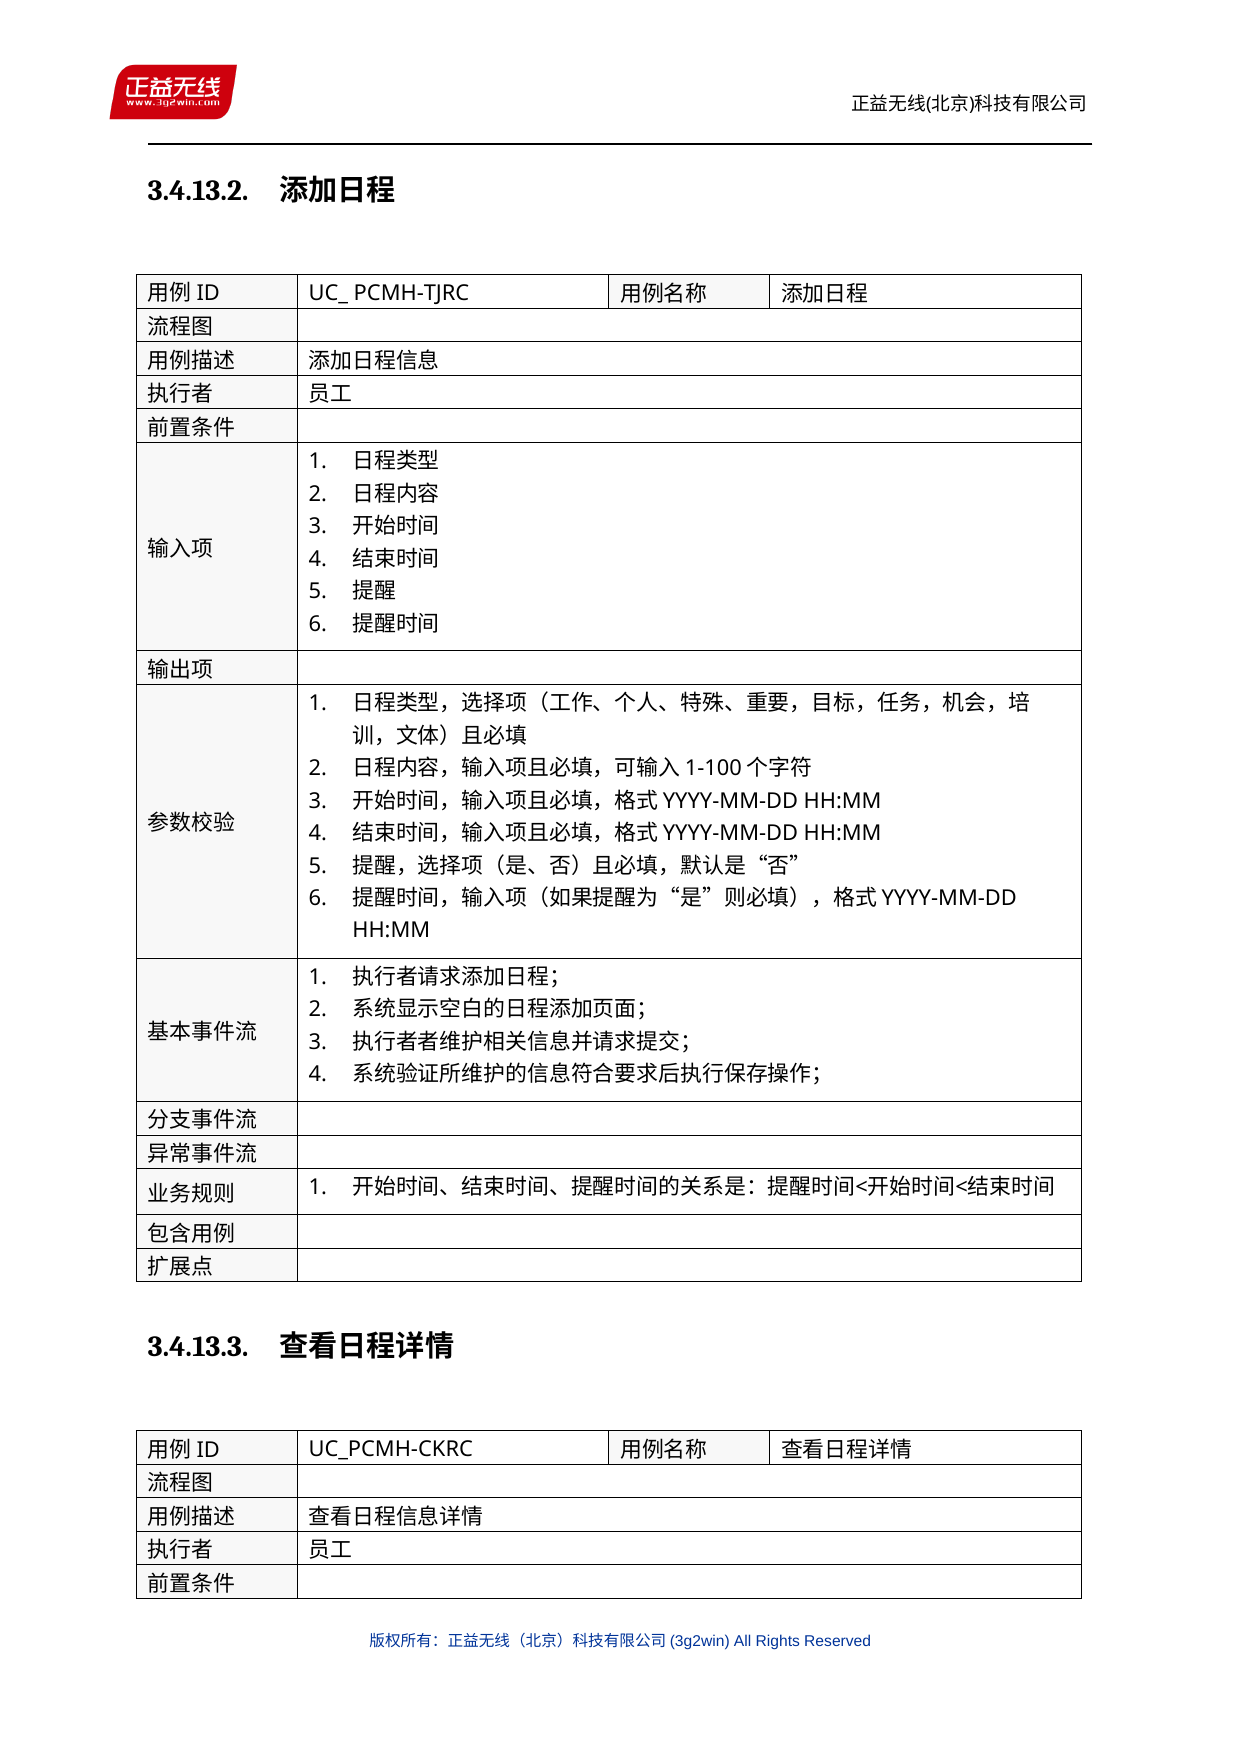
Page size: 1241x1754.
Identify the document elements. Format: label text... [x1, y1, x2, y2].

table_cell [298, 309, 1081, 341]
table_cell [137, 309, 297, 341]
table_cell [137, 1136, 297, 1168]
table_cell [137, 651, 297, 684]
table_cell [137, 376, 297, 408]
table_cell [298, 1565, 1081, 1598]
picture [105, 62, 241, 123]
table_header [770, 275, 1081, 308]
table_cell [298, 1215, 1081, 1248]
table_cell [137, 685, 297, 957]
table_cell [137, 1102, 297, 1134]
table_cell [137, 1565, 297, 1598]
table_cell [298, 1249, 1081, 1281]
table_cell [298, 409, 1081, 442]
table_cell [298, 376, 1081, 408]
subtitle 添加日程 [148, 155, 1092, 220]
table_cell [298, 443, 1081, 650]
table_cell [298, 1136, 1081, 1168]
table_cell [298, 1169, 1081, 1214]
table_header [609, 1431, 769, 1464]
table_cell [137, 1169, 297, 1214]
subtitle 查看日程详情 [148, 1311, 1092, 1376]
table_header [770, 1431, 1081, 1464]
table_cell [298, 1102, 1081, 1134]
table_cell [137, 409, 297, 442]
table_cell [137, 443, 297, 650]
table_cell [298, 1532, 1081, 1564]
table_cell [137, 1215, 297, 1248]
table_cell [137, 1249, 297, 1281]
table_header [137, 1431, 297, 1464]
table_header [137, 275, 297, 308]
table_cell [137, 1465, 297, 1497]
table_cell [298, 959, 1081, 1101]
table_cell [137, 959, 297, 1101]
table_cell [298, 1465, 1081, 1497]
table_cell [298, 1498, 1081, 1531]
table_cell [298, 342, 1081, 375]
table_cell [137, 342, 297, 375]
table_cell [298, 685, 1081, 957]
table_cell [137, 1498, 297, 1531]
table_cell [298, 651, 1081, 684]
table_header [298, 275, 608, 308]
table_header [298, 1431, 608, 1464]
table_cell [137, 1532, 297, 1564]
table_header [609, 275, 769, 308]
